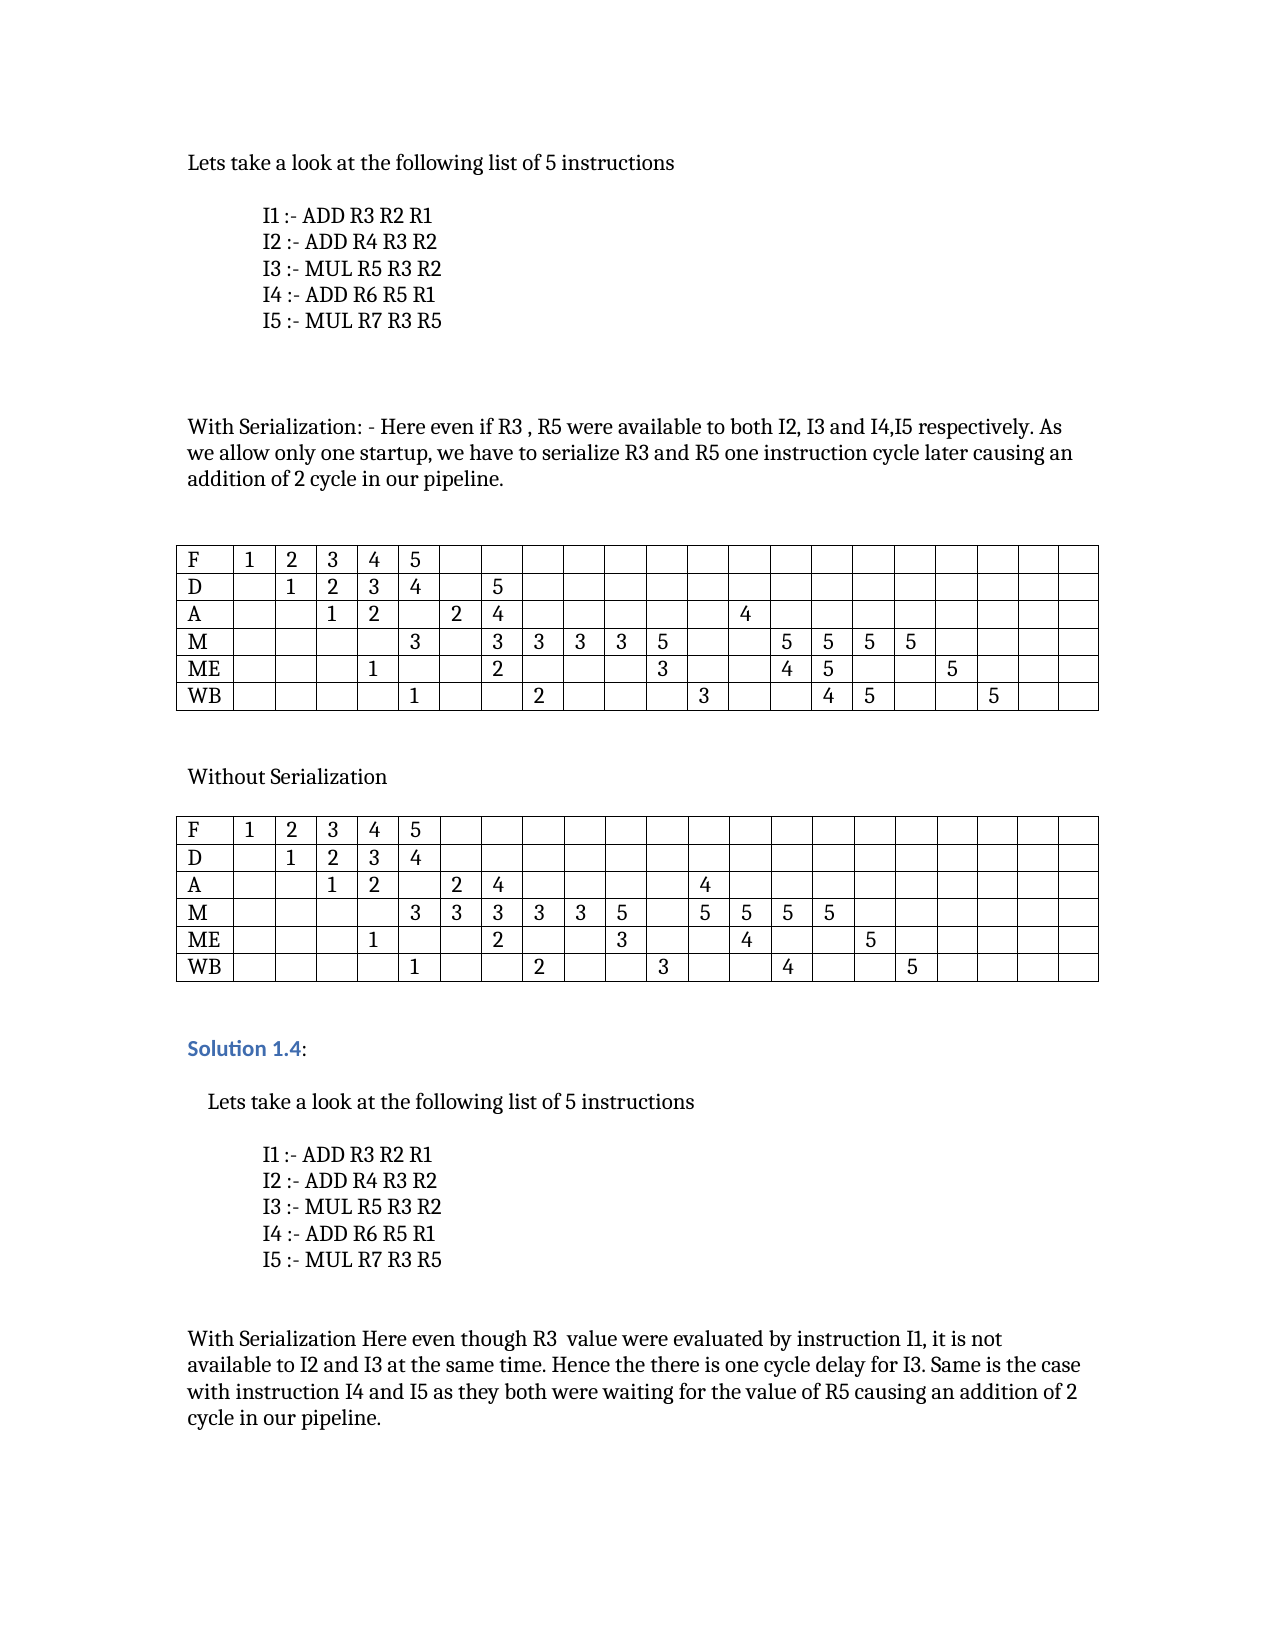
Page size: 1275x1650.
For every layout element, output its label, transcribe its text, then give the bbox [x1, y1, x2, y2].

table_cell 5 [771, 629, 811, 655]
text I1 :- ADD R3 R2 R1 [187, 1141, 1087, 1168]
table_cell 5 [647, 629, 687, 655]
table_cell [729, 629, 770, 655]
table_cell [523, 927, 564, 953]
table_cell [1018, 927, 1058, 953]
table_cell 2 [358, 872, 398, 898]
table_cell [276, 954, 316, 981]
table_cell [1019, 656, 1058, 682]
table_cell A [177, 601, 233, 627]
table_cell [855, 872, 895, 898]
table_cell [399, 872, 440, 898]
table_cell 3 [523, 899, 564, 926]
table_cell 2 [358, 601, 398, 627]
table_cell [896, 899, 937, 926]
table_cell [234, 601, 275, 627]
table_header F [177, 546, 233, 573]
table_cell ME [177, 656, 233, 682]
table_header [523, 817, 564, 843]
table_cell [482, 845, 522, 871]
table_cell [853, 656, 894, 682]
table_cell [1019, 601, 1058, 627]
table_cell [978, 656, 1018, 682]
table_cell 4 [399, 574, 439, 600]
table_cell 5 [812, 629, 852, 655]
table_cell 5 [853, 629, 894, 655]
table_cell 3 [358, 845, 398, 871]
table_cell [936, 629, 977, 655]
table_header [482, 546, 522, 573]
text I4 :- ADD R6 R5 R1 [187, 1220, 1087, 1247]
text I3 :- MUL R5 R3 R2 [187, 255, 1087, 282]
table_header [853, 546, 894, 573]
table_header [895, 546, 935, 573]
table_cell [647, 872, 688, 898]
table_cell [978, 601, 1018, 627]
table_cell [938, 899, 977, 926]
table_cell [605, 601, 646, 627]
table_header [482, 817, 522, 843]
table_cell [440, 629, 481, 655]
table_cell [1059, 872, 1098, 898]
table_cell 2 [523, 954, 564, 981]
table_header [1019, 546, 1058, 573]
table_cell [565, 845, 605, 871]
table_header [938, 817, 977, 843]
table_header [771, 546, 811, 573]
table_cell [1018, 954, 1058, 981]
text I1 :- ADD R3 R2 R1 [187, 203, 1087, 229]
table_cell 3 [606, 927, 646, 953]
text I2 :- ADD R4 R3 R2 [187, 1168, 1087, 1194]
table_cell [978, 574, 1018, 600]
table_header [729, 546, 770, 573]
table_cell [317, 683, 357, 710]
table_cell [938, 927, 977, 953]
table_cell [234, 656, 275, 682]
table_cell [234, 872, 275, 898]
table_cell 5 [855, 927, 895, 953]
table_cell [896, 845, 937, 871]
table_cell [564, 601, 604, 627]
table_cell ME [177, 927, 233, 953]
table_header F [177, 817, 233, 843]
table_cell 5 [936, 656, 977, 682]
text With Serialization: - Here even if R3 , R5 were available to both I2, I3 and I4,I5 respectively. As we allow only one startup, we have to serialize R3 and R5 one instruction cycle later causing an addition of 2 cycle in our pipeline. [187, 413, 1087, 493]
table_cell [1059, 927, 1098, 953]
table_cell [358, 629, 398, 655]
table_header [523, 546, 563, 573]
table_cell [855, 954, 895, 981]
table_cell 4 [772, 954, 812, 981]
table_cell 4 [482, 872, 522, 898]
table_cell [647, 927, 688, 953]
table_cell 5 [606, 899, 646, 926]
table_cell 3 [605, 629, 646, 655]
table_cell D [177, 574, 233, 600]
table_cell [1059, 574, 1098, 600]
table_cell 4 [730, 927, 771, 953]
table_cell 5 [895, 629, 935, 655]
table_cell [234, 954, 275, 981]
table_cell [565, 872, 605, 898]
table_cell [688, 629, 728, 655]
table_cell [276, 899, 316, 926]
table_cell [276, 656, 316, 682]
table_header [564, 546, 604, 573]
table_cell [317, 656, 357, 682]
table_cell 4 [812, 683, 852, 710]
table_cell 5 [813, 899, 854, 926]
text Without Serialization [187, 763, 1087, 790]
text I4 :- ADD R6 R5 R1 [187, 282, 1087, 308]
table_cell 5 [978, 683, 1018, 710]
table_cell [565, 927, 605, 953]
table_cell [771, 683, 811, 710]
table_cell [855, 845, 895, 871]
table_cell [606, 954, 646, 981]
table_cell 5 [896, 954, 937, 981]
table_cell [647, 601, 687, 627]
table_cell [688, 574, 728, 600]
table_cell 4 [689, 872, 729, 898]
table_cell [606, 872, 646, 898]
table_cell [812, 574, 852, 600]
table_cell [523, 872, 564, 898]
table_cell [896, 927, 937, 953]
table_cell [938, 872, 977, 898]
table_cell [1019, 683, 1058, 710]
table_cell [978, 927, 1017, 953]
text I2 :- ADD R4 R3 R2 [187, 229, 1087, 255]
table_cell 1 [399, 954, 440, 981]
table_header [812, 546, 852, 573]
table_cell [813, 954, 854, 981]
table_cell [730, 845, 771, 871]
table_cell [1059, 954, 1098, 981]
table_cell [440, 574, 481, 600]
table_header 5 [399, 817, 440, 843]
table_cell [936, 683, 977, 710]
table_cell [564, 656, 604, 682]
table_cell [317, 899, 357, 926]
table_header [772, 817, 812, 843]
table_cell [317, 954, 357, 981]
table_cell [1059, 683, 1098, 710]
table_cell [605, 683, 646, 710]
table_cell [317, 629, 357, 655]
table_header [606, 817, 646, 843]
table_header 1 [234, 546, 275, 573]
table_cell [482, 683, 522, 710]
table_cell [978, 629, 1018, 655]
table_cell 3 [482, 629, 522, 655]
table_header [1059, 817, 1098, 843]
table_cell 4 [771, 656, 811, 682]
table_cell [276, 927, 316, 953]
table_cell [441, 954, 481, 981]
table_header [1059, 546, 1098, 573]
text Lets take a look at the following list of 5 instructions [187, 1089, 1087, 1115]
table_header [813, 817, 854, 843]
table_cell [896, 872, 937, 898]
table_cell [1059, 601, 1098, 627]
table_cell 2 [523, 683, 563, 710]
table_cell [234, 683, 275, 710]
table_header [855, 817, 895, 843]
table_cell 3 [399, 629, 439, 655]
table_cell [978, 845, 1017, 871]
table_cell [358, 683, 398, 710]
table_cell [647, 899, 688, 926]
table_cell [523, 574, 563, 600]
table_cell 3 [523, 629, 563, 655]
table_cell 2 [482, 927, 522, 953]
table_cell [523, 845, 564, 871]
table_cell 4 [482, 601, 522, 627]
table_cell 2 [441, 872, 481, 898]
table_cell [1059, 629, 1098, 655]
table_cell [358, 954, 398, 981]
table_cell [605, 656, 646, 682]
table_cell 3 [647, 656, 687, 682]
table_header [896, 817, 937, 843]
table_header 4 [358, 546, 398, 573]
table_cell [1019, 629, 1058, 655]
table_cell [688, 656, 728, 682]
text Solution 1.4: [187, 1034, 1087, 1062]
table_header 3 [317, 546, 357, 573]
table_cell [234, 899, 275, 926]
table_cell [399, 656, 439, 682]
table_header [689, 817, 729, 843]
table_cell [729, 574, 770, 600]
table_cell WB [177, 954, 233, 981]
table_cell 1 [276, 845, 316, 871]
table_header [978, 817, 1017, 843]
table_cell [689, 954, 729, 981]
table_cell [441, 845, 481, 871]
table_cell [440, 683, 481, 710]
text Lets take a look at the following list of 5 instructions [187, 150, 1087, 176]
table_cell [1019, 574, 1058, 600]
text With Serialization Here even though R3 value were evaluated by instruction I1, it is not available to I2 and I3 at the same time. Hence the there is one cycle delay for I3. Same is the case with instruction I4 and I5 as they both were waiting for the value of R5 causing an addition of 2 cycle in our pipeline. [187, 1326, 1087, 1431]
table_cell [1059, 845, 1098, 871]
table_cell [729, 656, 770, 682]
table_cell 3 [482, 899, 522, 926]
table_cell [729, 683, 770, 710]
table_cell [358, 899, 398, 926]
text I5 :- MUL R7 R3 R5 [187, 1247, 1087, 1273]
table_header 1 [234, 817, 275, 843]
table_cell [276, 683, 316, 710]
table_cell [440, 656, 481, 682]
table_cell 1 [317, 872, 357, 898]
table_cell 3 [441, 899, 481, 926]
table_header [936, 546, 977, 573]
table_cell [565, 954, 605, 981]
text I5 :- MUL R7 R3 R5 [187, 308, 1087, 334]
table_cell [938, 845, 977, 871]
table_cell M [177, 629, 233, 655]
table_cell 2 [440, 601, 481, 627]
table_cell [978, 872, 1017, 898]
table_cell 5 [812, 656, 852, 682]
table_cell 1 [399, 683, 439, 710]
table_header 2 [276, 546, 316, 573]
table_cell [441, 927, 481, 953]
table_cell [399, 927, 440, 953]
table_cell 5 [853, 683, 894, 710]
table_cell [647, 845, 688, 871]
table_cell [689, 845, 729, 871]
table_cell [895, 574, 935, 600]
table_cell [234, 845, 275, 871]
table_cell [813, 872, 854, 898]
table_cell 5 [482, 574, 522, 600]
table_cell [523, 601, 563, 627]
table_cell [606, 845, 646, 871]
table_cell [771, 601, 811, 627]
table_cell [895, 683, 935, 710]
table_cell [1059, 656, 1098, 682]
table_cell 1 [317, 601, 357, 627]
table_cell [523, 656, 563, 682]
table_cell [730, 954, 771, 981]
table_cell [564, 683, 604, 710]
table_header 5 [399, 546, 439, 573]
table_cell 3 [688, 683, 728, 710]
table_header [441, 817, 481, 843]
table_cell [276, 872, 316, 898]
table_cell [276, 601, 316, 627]
table_cell [1018, 899, 1058, 926]
table_cell [812, 601, 852, 627]
table_cell [689, 927, 729, 953]
table_cell [936, 601, 977, 627]
table_cell [647, 683, 687, 710]
table_header [1018, 817, 1058, 843]
table_cell [978, 899, 1017, 926]
table_cell [647, 574, 687, 600]
table_cell 1 [358, 927, 398, 953]
table_cell [605, 574, 646, 600]
table_cell [853, 601, 894, 627]
table_cell 4 [399, 845, 440, 871]
table_cell 2 [317, 574, 357, 600]
table_header [440, 546, 481, 573]
table_header [688, 546, 728, 573]
table_cell [730, 872, 771, 898]
table_cell [936, 574, 977, 600]
table_cell A [177, 872, 233, 898]
table_cell [399, 601, 439, 627]
table_cell 5 [772, 899, 812, 926]
table_cell WB [177, 683, 233, 710]
table_header 2 [276, 817, 316, 843]
table_cell [813, 845, 854, 871]
table_cell [978, 954, 1017, 981]
table_cell [317, 927, 357, 953]
table_cell [772, 845, 812, 871]
table_cell [855, 899, 895, 926]
table_cell [234, 574, 275, 600]
table_header [978, 546, 1018, 573]
table_cell 3 [399, 899, 440, 926]
table_cell 2 [482, 656, 522, 682]
table_header [565, 817, 605, 843]
table_header [647, 546, 687, 573]
table_cell [1059, 899, 1098, 926]
table_cell [564, 574, 604, 600]
table_cell 1 [358, 656, 398, 682]
table_cell 5 [730, 899, 771, 926]
table_cell [772, 927, 812, 953]
table_cell 1 [276, 574, 316, 600]
table_cell [234, 927, 275, 953]
table_cell M [177, 899, 233, 926]
table_cell [482, 954, 522, 981]
table_cell [276, 629, 316, 655]
table_cell [1018, 845, 1058, 871]
table_cell [1018, 872, 1058, 898]
table_cell [895, 656, 935, 682]
table_cell 3 [358, 574, 398, 600]
table_header 4 [358, 817, 398, 843]
table_header [730, 817, 771, 843]
table_cell 5 [689, 899, 729, 926]
table_cell 3 [565, 899, 605, 926]
table_cell 4 [729, 601, 770, 627]
table_cell [895, 601, 935, 627]
table_cell [234, 629, 275, 655]
table_header [647, 817, 688, 843]
table_cell [688, 601, 728, 627]
table_cell [772, 872, 812, 898]
table_cell D [177, 845, 233, 871]
table_header 3 [317, 817, 357, 843]
table_cell [771, 574, 811, 600]
table_cell 3 [647, 954, 688, 981]
text I3 :- MUL R5 R3 R2 [187, 1194, 1087, 1220]
table_cell [813, 927, 854, 953]
table_cell 3 [564, 629, 604, 655]
table_header [605, 546, 646, 573]
table_cell [853, 574, 894, 600]
table_cell 2 [317, 845, 357, 871]
table_cell [938, 954, 977, 981]
